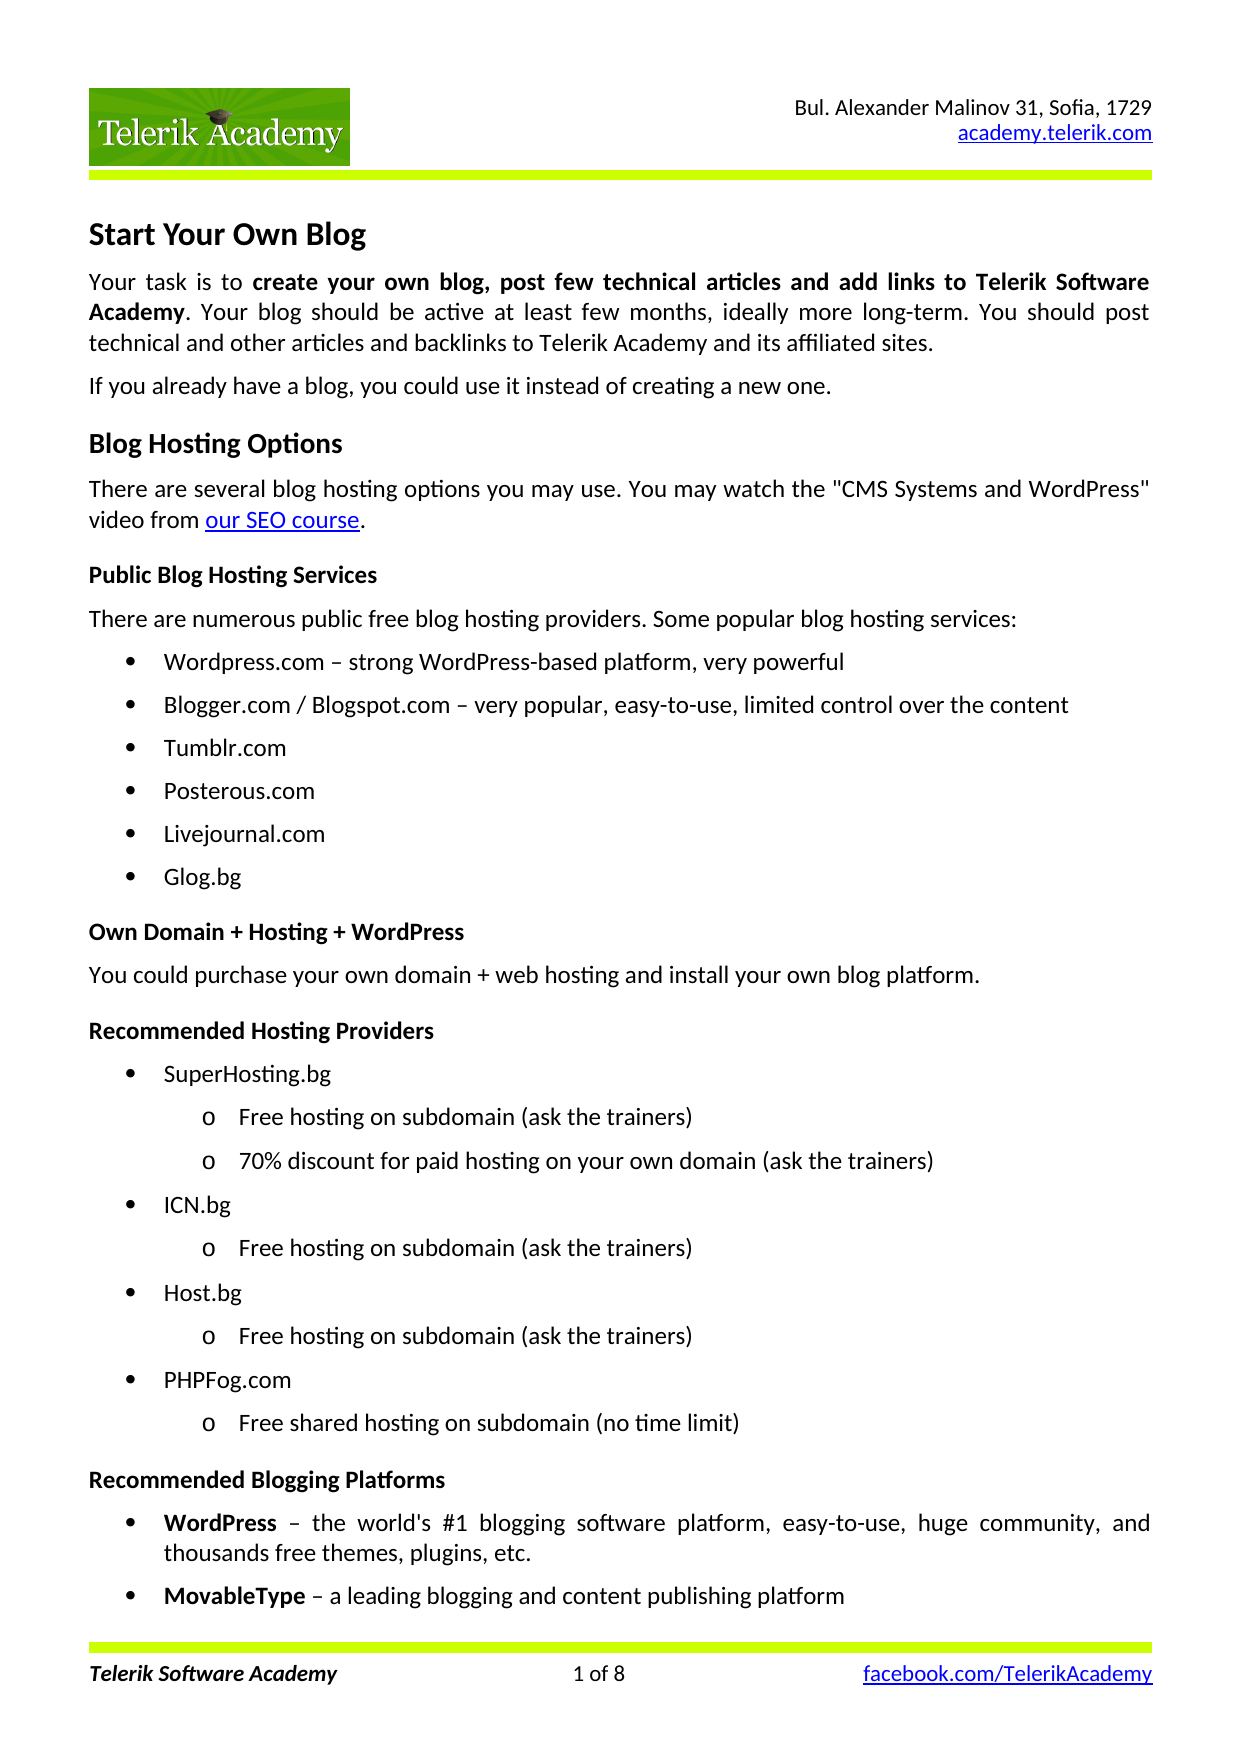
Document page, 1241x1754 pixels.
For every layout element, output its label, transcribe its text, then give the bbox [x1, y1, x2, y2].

list Free hosting on subdomain (ask the trainers) [201, 1101, 1152, 1133]
list SuperHosting.bg [126, 1058, 1152, 1088]
text If you already have a blog, you could use it instead of creating a new one. [89, 370, 1152, 401]
list 70% discount for paid hosting on your own domain (ask the trainers) [201, 1145, 1152, 1177]
list Posterous.com [126, 775, 1152, 805]
list Free shared hosting on subdomain (no time limit) [201, 1407, 1152, 1439]
subtitle Start Your Own Blog [89, 213, 1152, 253]
subtitle Recommended Hosting Providers [89, 1015, 1152, 1045]
subtitle Blog Hosting Options [89, 426, 1152, 461]
text You could purchase your own domain + web hosting and install your own blog platform. [89, 959, 1152, 990]
picture [89, 88, 350, 166]
list Free hosting on subdomain (ask the trainers) [201, 1320, 1152, 1352]
subtitle Own Domain + Hosting + WordPress [89, 916, 1152, 947]
text There are numerous public free blog hosting providers. Some popular blog hosting services: [89, 603, 1152, 633]
text Your task is to create your own blog, post few technical articles and add links to Telerik Software Academy. Your blog should be active at least few months, ideally more long-term. You should post technical and other articles and backlinks to Telerik Academy and its affiliated sites. [89, 266, 1152, 357]
list Blogger.com / Blogspot.com – very popular, easy-to-use, limited control over the content [126, 689, 1152, 719]
list Host.bg [126, 1277, 1152, 1307]
list PHPFog.com [126, 1364, 1152, 1394]
list Wordpress.com – strong WordPress-based platform, very powerful [126, 646, 1152, 676]
list MovableType – a leading blogging and content publishing platform [126, 1580, 1152, 1611]
subtitle Recommended Blogging Platforms [89, 1464, 1152, 1494]
list ICN.bg [126, 1189, 1152, 1220]
list WordPress – the world's #1 blogging software platform, easy-to-use, huge community, and thousands free themes, plugins, etc. [126, 1507, 1152, 1568]
list Livejournal.com [126, 818, 1152, 848]
list Tumblr.com [126, 732, 1152, 762]
text There are several blog hosting options you may use. You may watch the "CMS Systems and WordPress" video from our SEO course. [89, 474, 1152, 535]
list Free hosting on subdomain (ask the trainers) [201, 1232, 1152, 1264]
list Glog.bg [126, 861, 1152, 891]
subtitle Public Blog Hosting Services [89, 560, 1152, 590]
